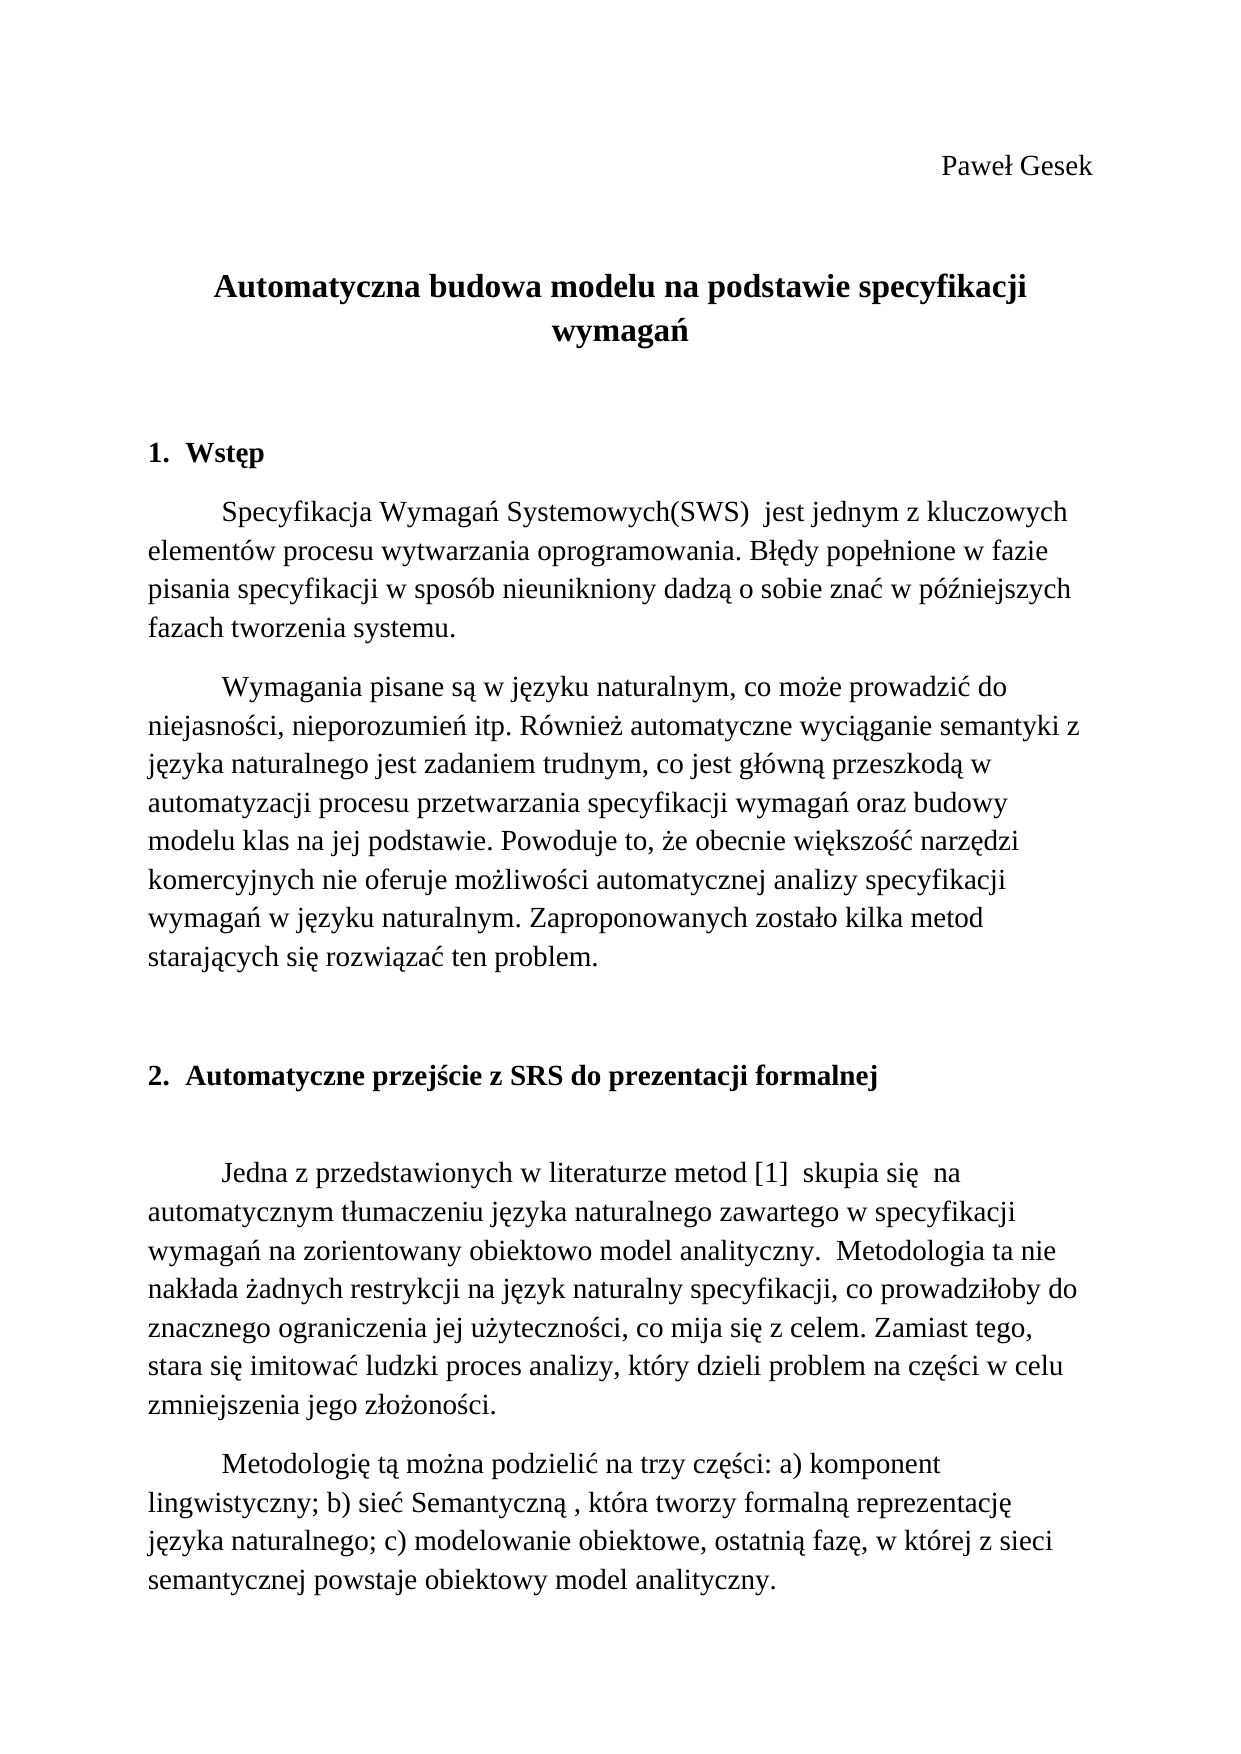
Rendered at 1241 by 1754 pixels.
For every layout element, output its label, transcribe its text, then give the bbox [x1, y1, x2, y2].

text Automatyczna budowa modelu na podstawie specyfikacji wymagań [148, 266, 1093, 349]
text Specyfikacja Wymagań Systemowych(SWS) jest jednym z kluczowych elementów procesu wytwarzania oprogramowania. Błędy popełnione w fazie pisania specyfikacji w sposób nieunikniony dadzą o sobie znać w późniejszych fazach tworzenia systemu. [148, 494, 1093, 643]
list Automatyczne przejście z SRS do prezentacji formalnej [148, 1058, 1093, 1091]
text Jedna z przedstawionych w literaturze metod [1] skupia się na automatycznym tłumaczeniu języka naturalnego zawartego w specyfikacji wymagań na zorientowany obiektowo model analityczny. Metodologia ta nie nakłada żadnych restrykcji na język naturalny specyfikacji, co prowadziłoby do znacznego ograniczenia jej użyteczności, co mija się z celem. Zamiast tego, stara się imitować ludzki proces analizy, który dzieli problem na części w celu zmniejszenia jego złożoności. [148, 1156, 1093, 1420]
text Paweł Gesek [148, 148, 1093, 181]
text Wymagania pisane są w języku naturalnym, co może prowadzić do niejasności, nieporozumień itp. Również automatyczne wyciąganie semantyki z języka naturalnego jest zadaniem trudnym, co jest główną przeszkodą w automatyzacji procesu przetwarzania specyfikacji wymagań oraz budowy modelu klas na jej podstawie. Powoduje to, że obecnie większość narzędzi komercyjnych nie oferuje możliwości automatycznej analizy specyfikacji wymagań w języku naturalnym. Zaproponowanych zostało kilka metod starających się rozwiązać ten problem. [148, 669, 1093, 972]
list Wstęp [148, 435, 1093, 468]
text Metodologię tą można podzielić na trzy części: a) komponent lingwistyczny; b) sieć Semantyczną , która tworzy formalną reprezentację języka naturalnego; c) modelowanie obiektowe, ostatnią fazę, w której z sieci semantycznej powstaje obiektowy model analityczny. [148, 1446, 1093, 1595]
